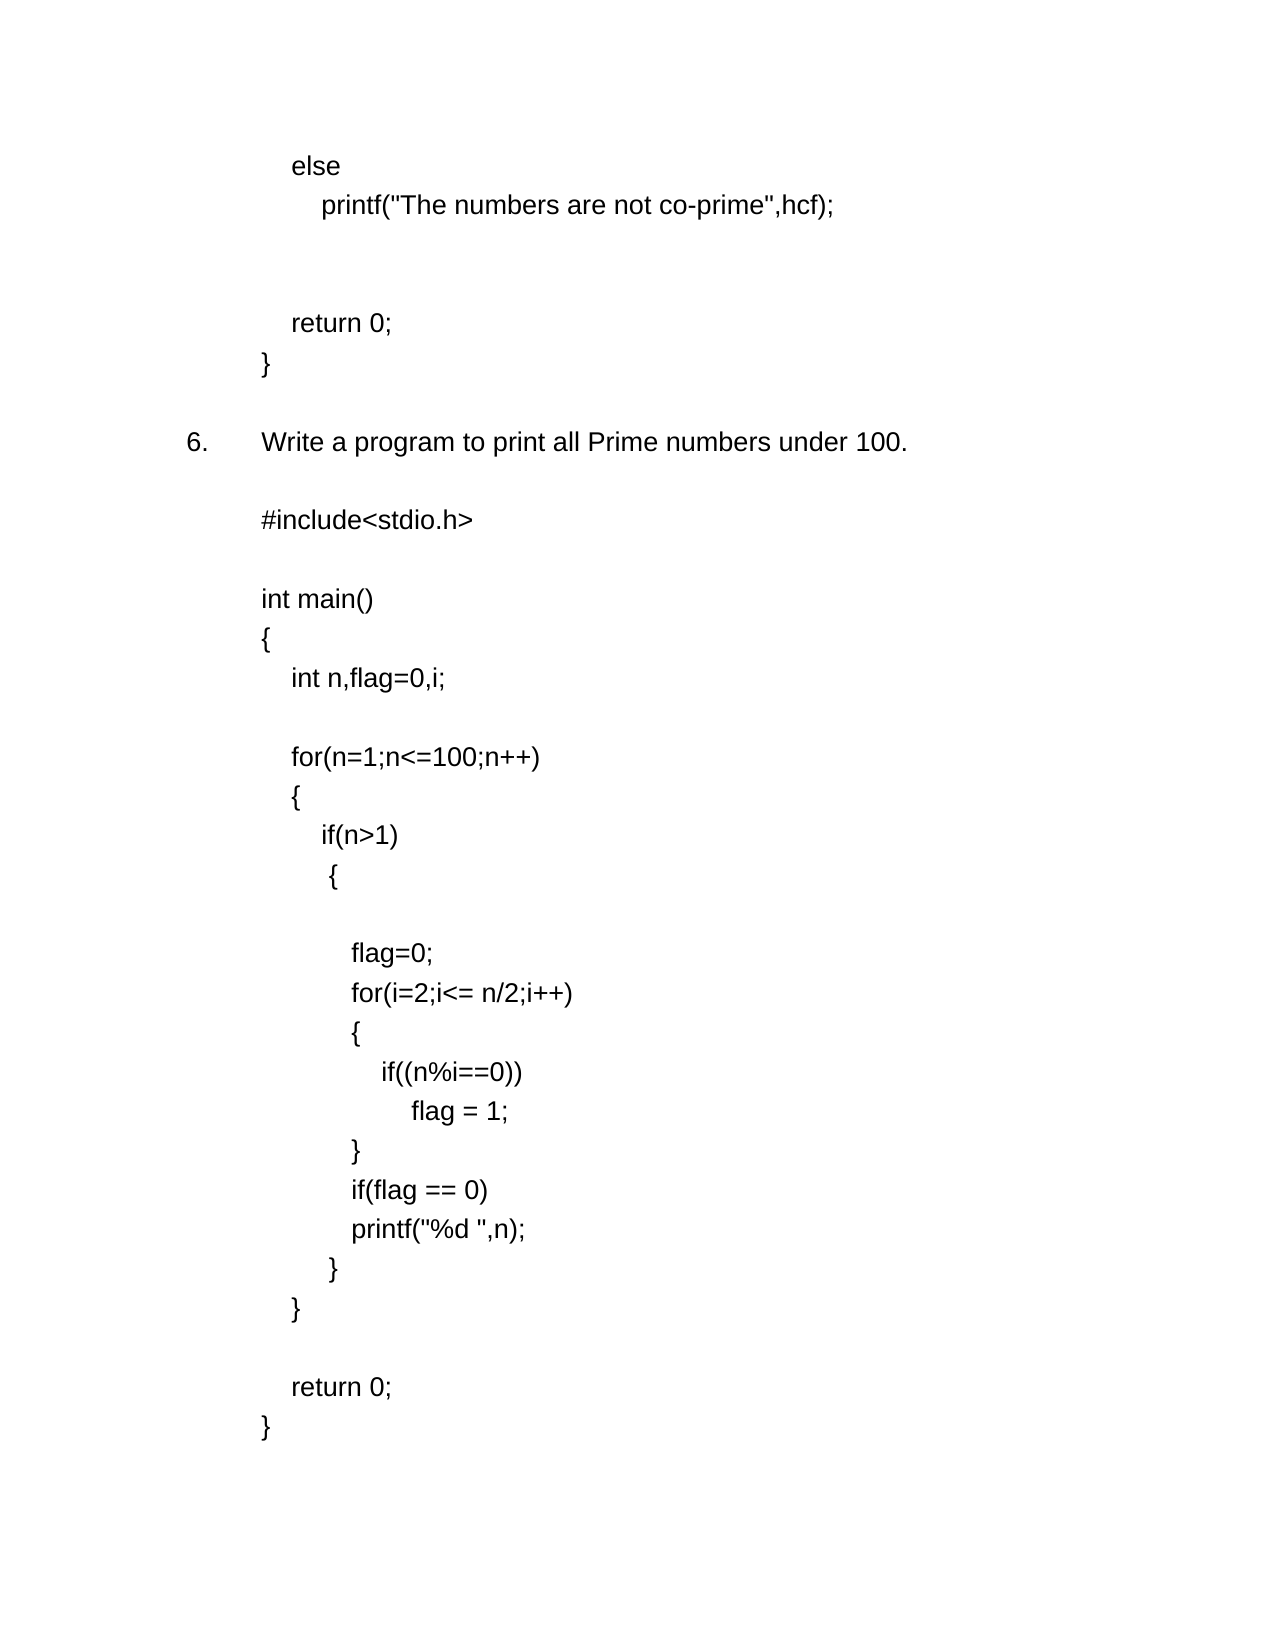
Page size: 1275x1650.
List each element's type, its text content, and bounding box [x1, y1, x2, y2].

text else [261, 150, 1120, 181]
text flag = 1; [261, 1095, 1120, 1126]
text { [261, 622, 1120, 654]
text } [261, 1292, 1120, 1323]
text { [261, 780, 1120, 811]
text { [261, 1016, 1120, 1047]
text #include<stdio.h> [261, 504, 1120, 536]
text for(n=1;n<=100;n++) [261, 741, 1120, 772]
text printf("%d ",n); [261, 1213, 1120, 1244]
text if((n%i==0)) [261, 1056, 1120, 1087]
list Write a program to print all Prime numbers under 100. [186, 426, 1120, 457]
text if(n>1) [261, 819, 1120, 851]
text } [261, 1410, 1120, 1441]
text } [261, 1134, 1120, 1166]
text int main() [261, 583, 1120, 614]
text int n,flag=0,i; [261, 662, 1120, 693]
text } [261, 347, 1120, 378]
text } [261, 1252, 1120, 1284]
text for(i=2;i<= n/2;i++) [261, 977, 1120, 1008]
text if(flag == 0) [261, 1174, 1120, 1205]
text printf("The numbers are not co-prime",hcf); [261, 189, 1120, 221]
text flag=0; [261, 937, 1120, 969]
text return 0; [261, 307, 1120, 339]
text { [261, 859, 1120, 890]
text return 0; [261, 1371, 1120, 1402]
